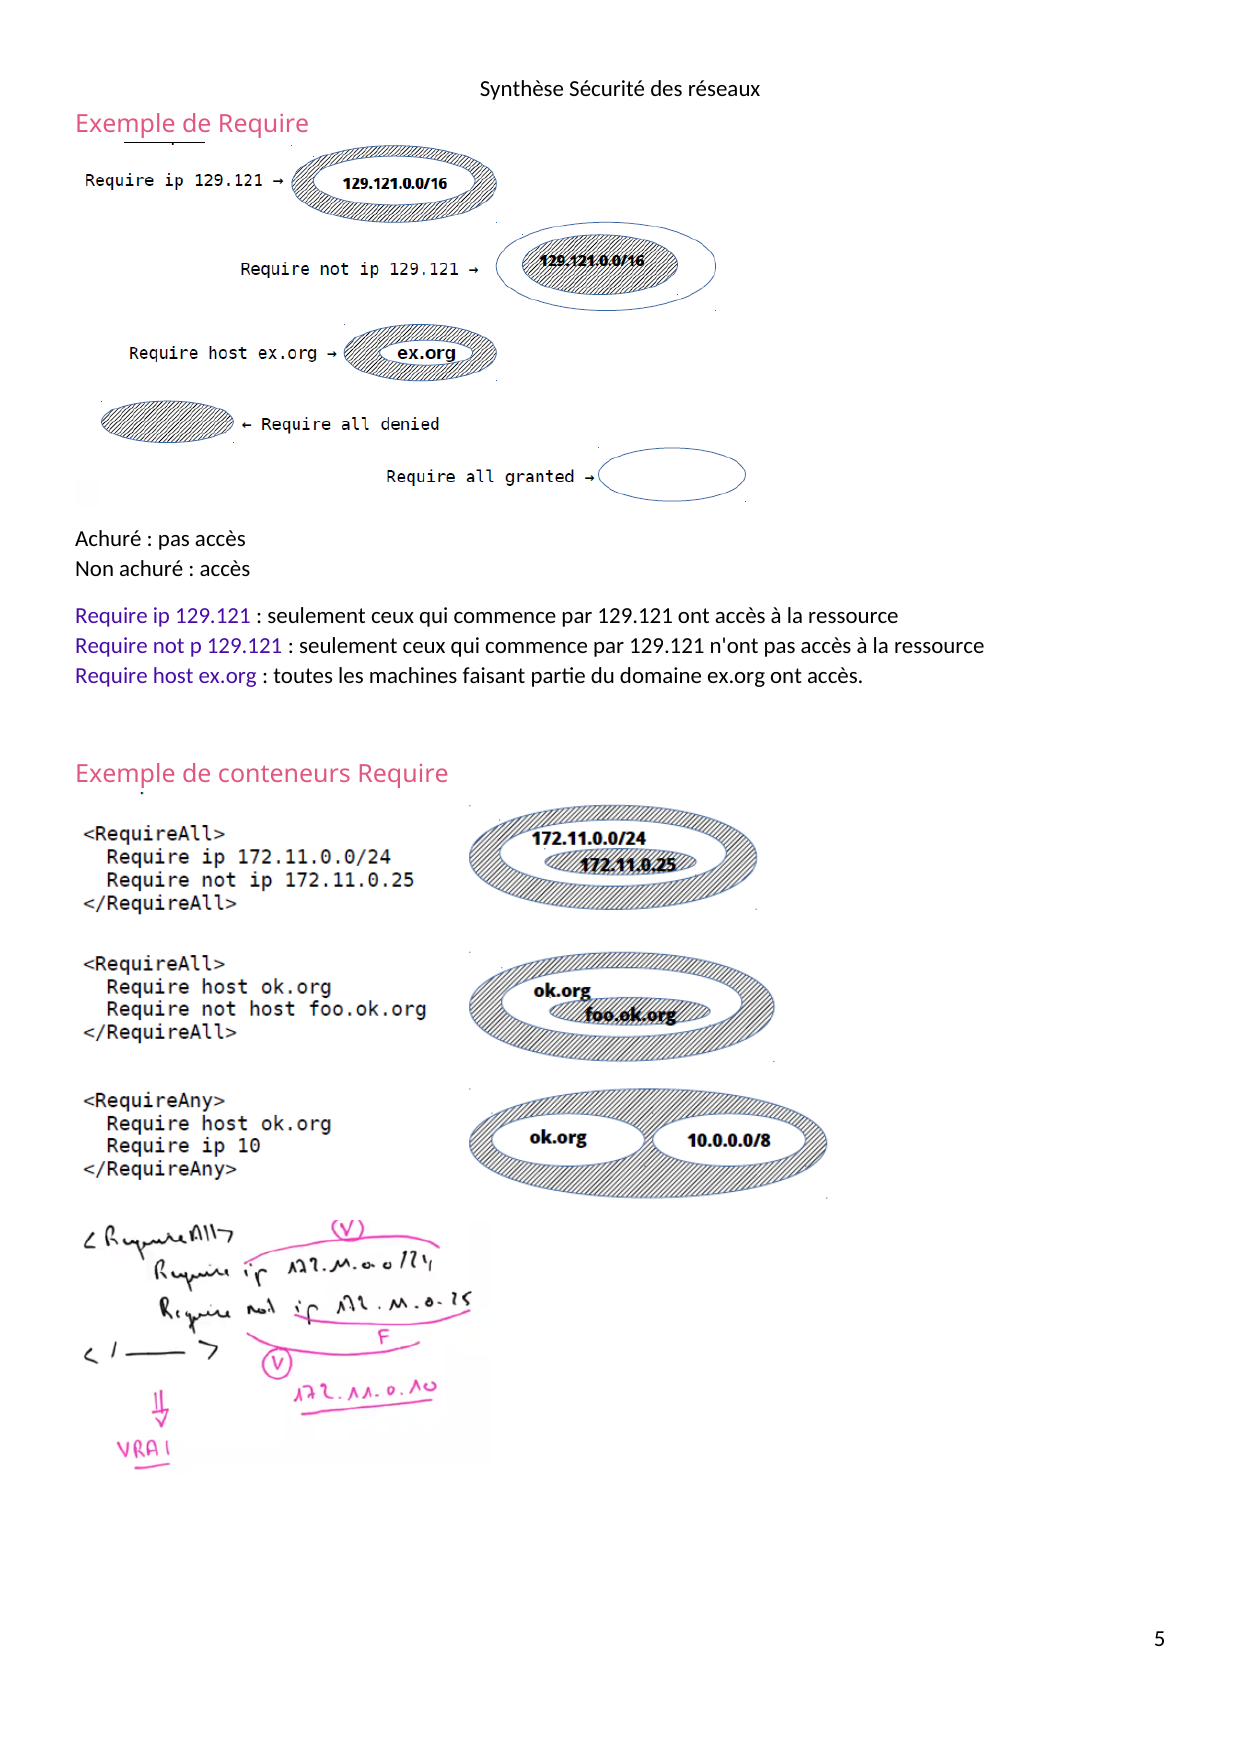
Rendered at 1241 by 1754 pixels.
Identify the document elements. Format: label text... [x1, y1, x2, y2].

picture [75, 142, 749, 506]
picture [75, 792, 835, 1202]
subtitle Exemple de conteneurs Require [75, 755, 1165, 789]
subtitle Exemple de Require [75, 106, 1165, 140]
text Require ip 129.121 : seulement ceux qui commence par 129.121 ont accès à la ressource Require not p 129.121 : seulement ceux qui commence par 129.121 n'ont pas accès à la ressource Require host ex.org : toutes les machines faisant partie du domaine ex.org ont accès. [75, 601, 1165, 690]
picture [75, 1220, 492, 1482]
text Achuré : pas accès Non achuré : accès [75, 524, 1165, 582]
